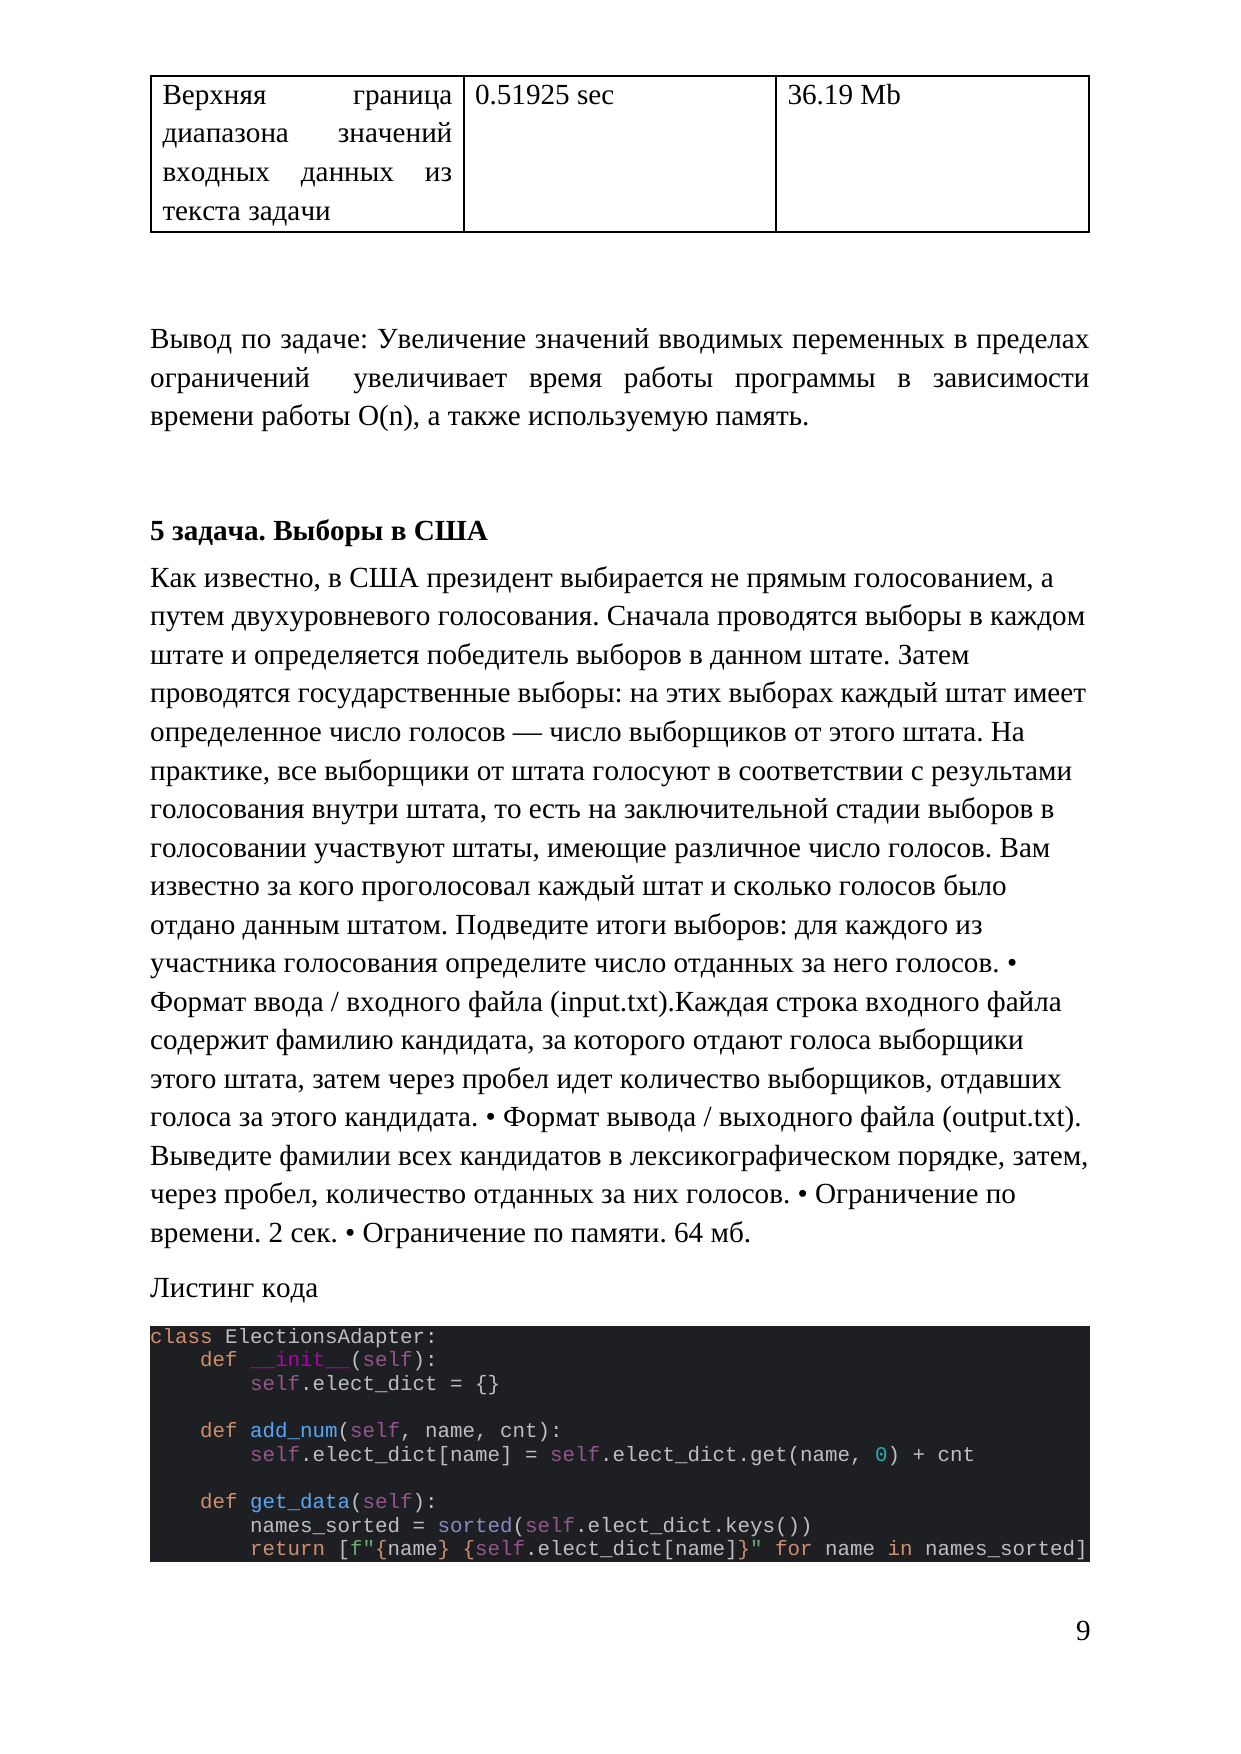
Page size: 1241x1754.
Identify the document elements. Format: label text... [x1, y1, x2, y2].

table_cell Верхняя граница диапазона значений входных данных из текста задачи [152, 77, 463, 231]
text 5 задача. Выборы в США [150, 513, 1090, 547]
text Как известно, в США президент выбирается не прямым голосованием, а путем двухуровневого голосования. Сначала проводятся выборы в каждом штате и определяется победитель выборов в данном штате. Затем проводятся государственные выборы: на этих выборах каждый штат имеет определенное число голосов — число выборщиков от этого штата. На практике, все выборщики от штата голосуют в соответствии с результами голосования внутри штата, то есть на заключительной стадии выборов в голосовании участвуют штаты, имеющие различное число голосов. Вам известно за кого проголосовал каждый штат и сколько голосов было отдано данным штатом. Подведите итоги выборов: для каждого из участника голосования определите число отданных за него голосов. • Формат ввода / входного файла (input.txt).Каждая строка входного файла содержит фамилию кандидата, за которого отдают голоса выборщики этого штата, затем через пробел идет количество выборщиков, отдавших голоса за этого кандидата. • Формат вывода / выходного файла (output.txt). Выведите фамилии всех кандидатов в лексикографическом порядке, затем, через пробел, количество отданных за них голосов. • Ограничение по времени. 2 сек. • Ограничение по памяти. 64 мб. [150, 560, 1090, 1249]
text Листинг кода [150, 1270, 1090, 1304]
table_cell 0.51925 sec [465, 77, 775, 231]
text Вывод по задаче: Увеличение значений вводимых переменных в пределах ограничений увеличивает время работы программы в зависимости времени работы O(n), а также используемую память. [150, 321, 1090, 432]
text class ElectionsAdapter: def __init__(self): self.elect_dict = {} def add_num(self, name, cnt): self.elect_dict[name] = self.elect_dict.get(name, 0) + cnt def get_data(self): names_sorted = sorted(self.elect_dict.keys()) return [f"{name} {self.elect_dict[name]}" for name in names_sorted] [150, 1326, 1090, 1562]
table_cell 36.19 Mb [777, 77, 1088, 231]
